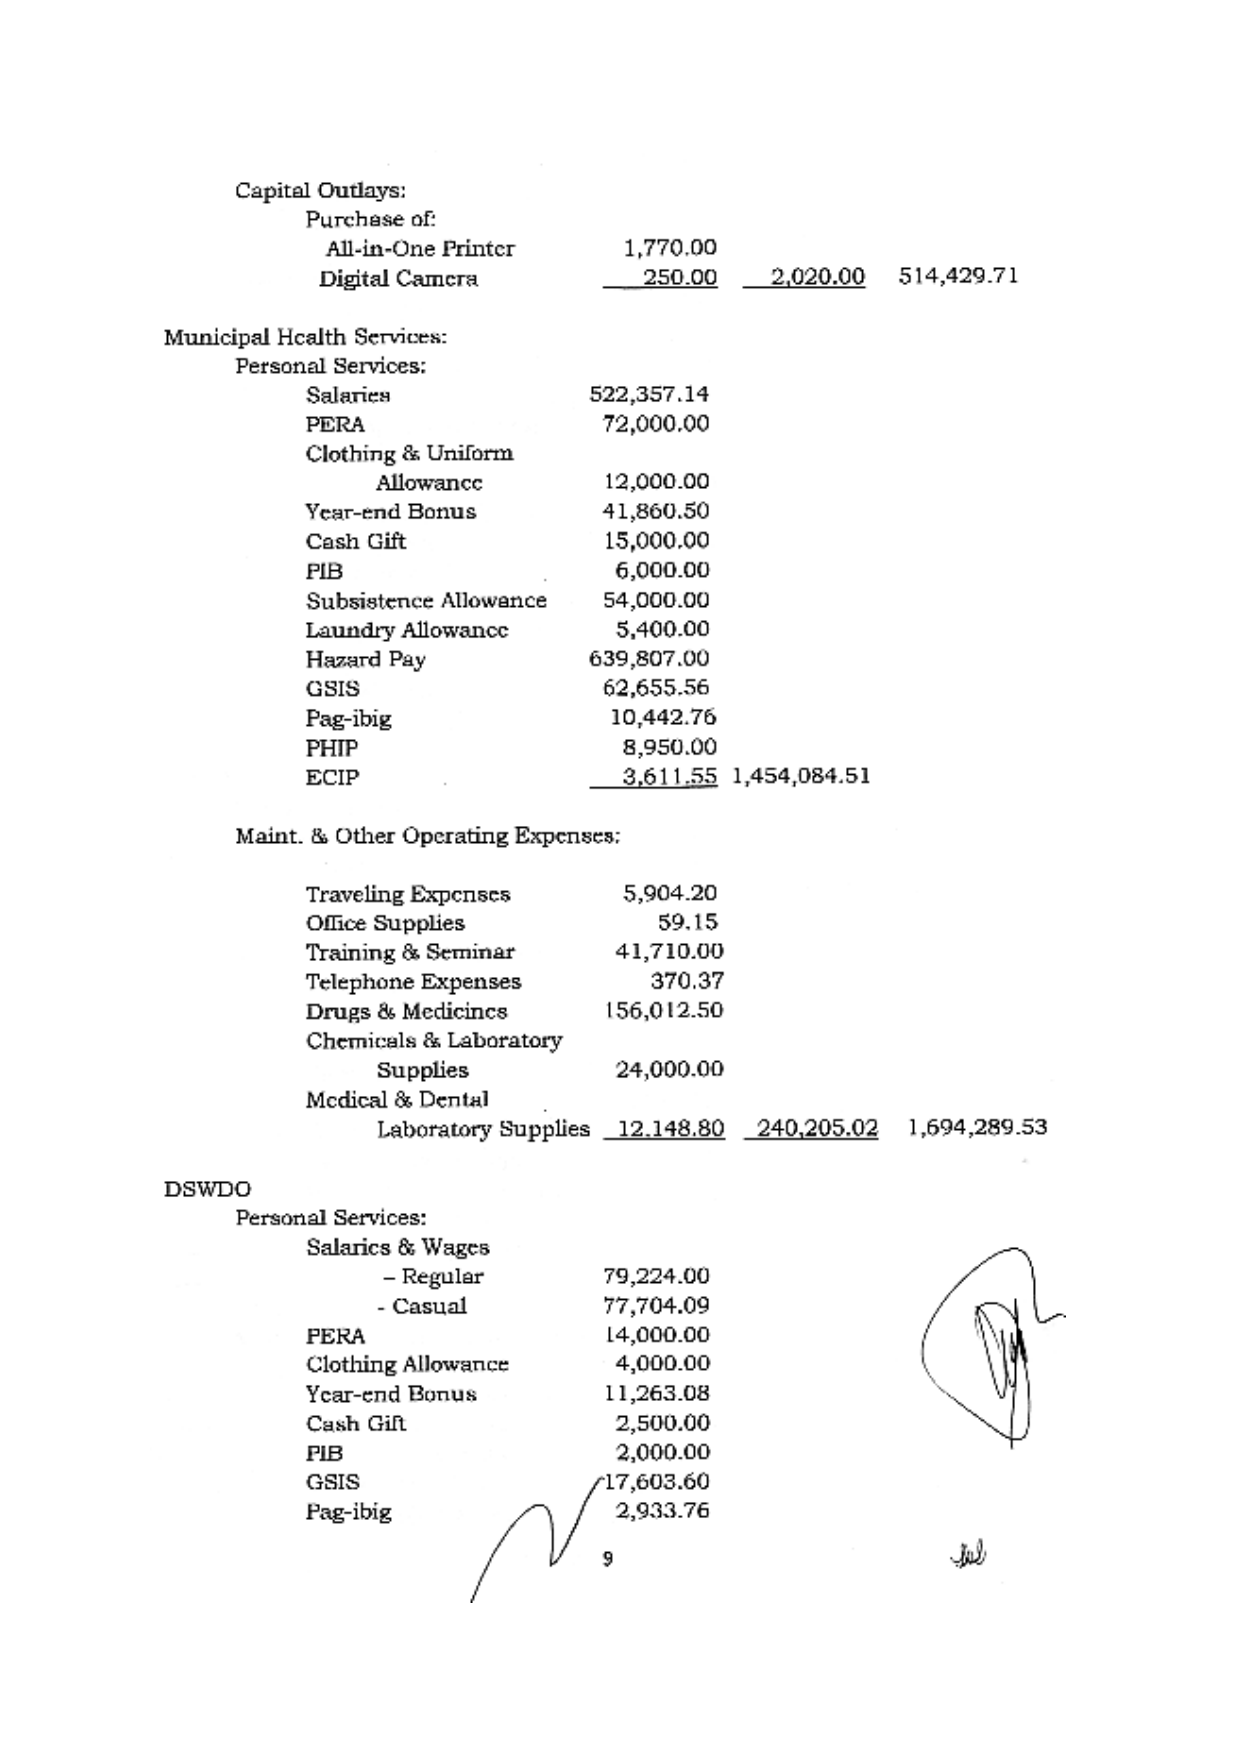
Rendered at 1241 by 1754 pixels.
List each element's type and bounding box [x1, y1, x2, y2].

picture [150, 149, 1066, 1603]
